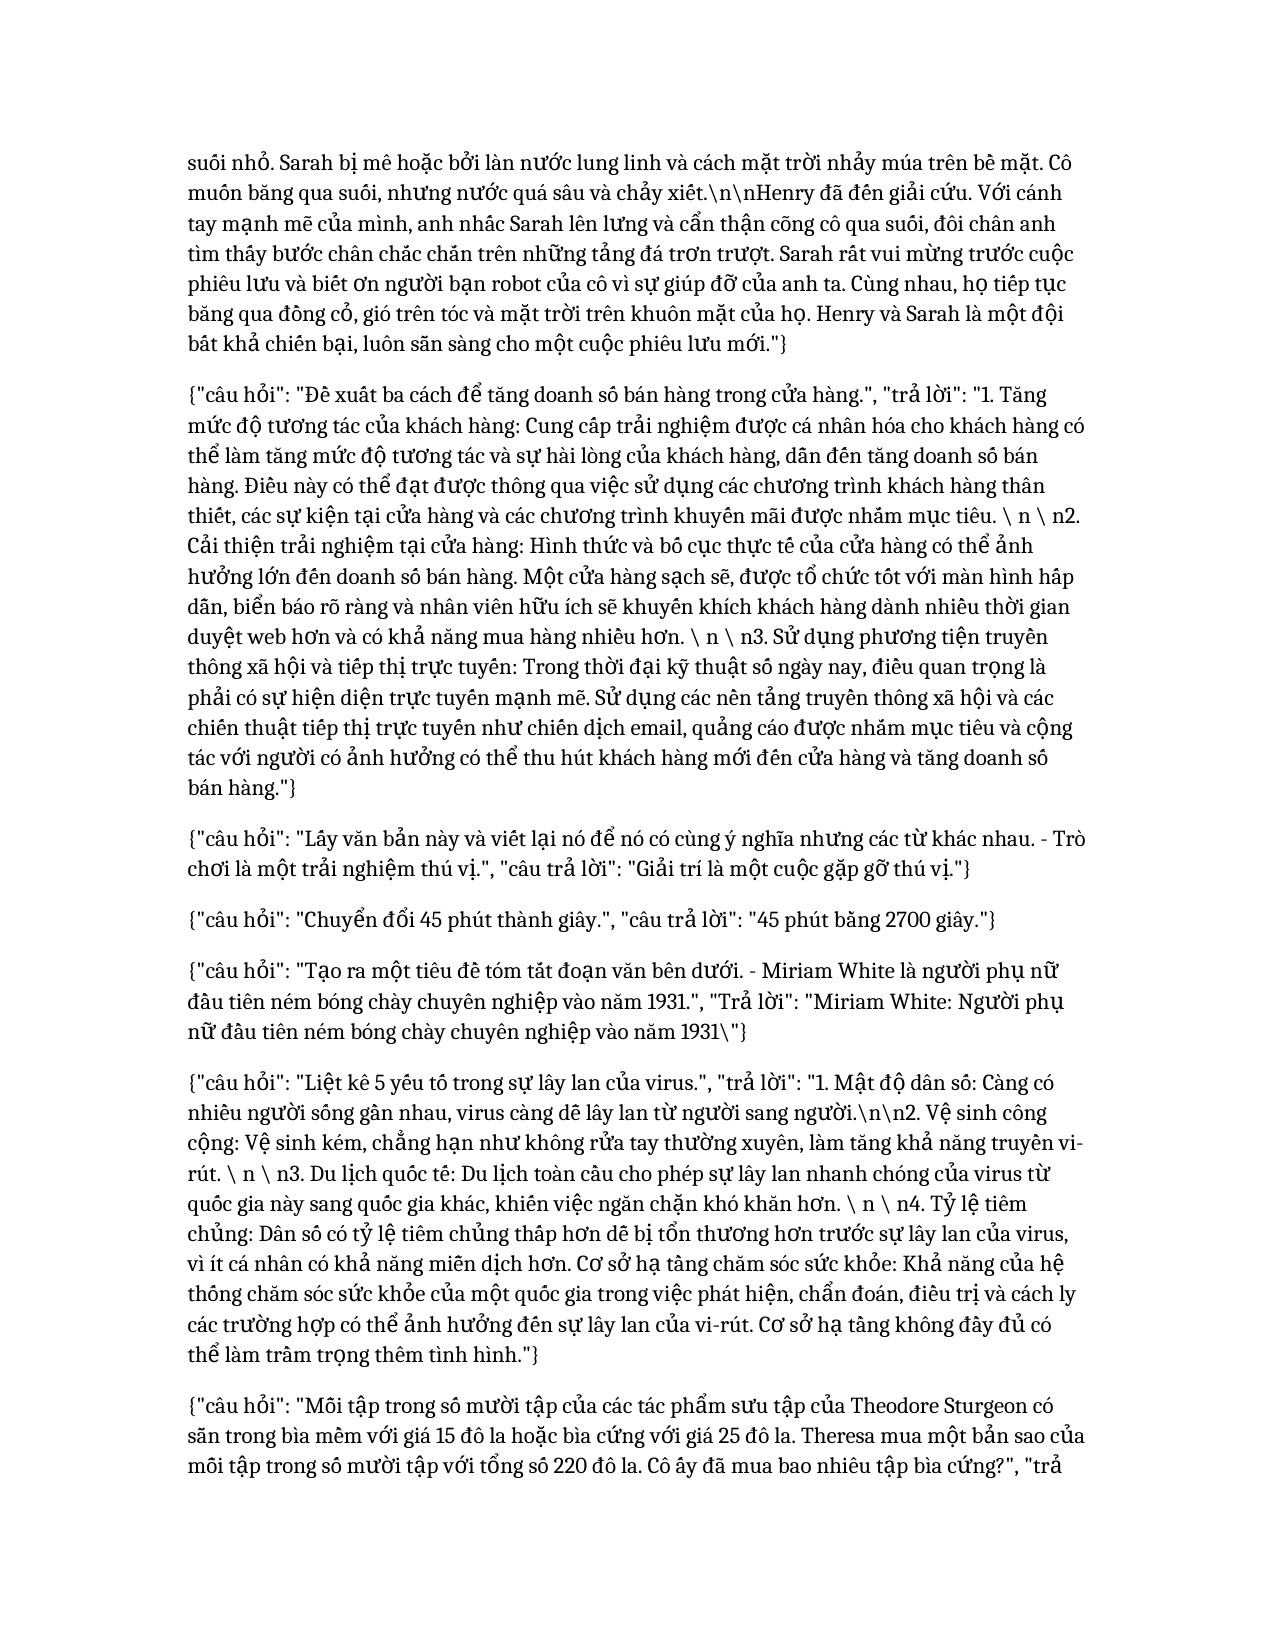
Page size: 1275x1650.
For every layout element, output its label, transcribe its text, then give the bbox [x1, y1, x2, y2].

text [187, 1393, 1087, 1479]
text {"câu hỏi": "Chuyển đổi 45 phút thành giây.", "câu trả lời": "45 phút bằng 2700 giây."} [187, 907, 1087, 934]
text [187, 150, 1087, 358]
text {"câu hỏi": "Liệt kê 5 yếu tố trong sự lây lan của virus.", "trả lời": "1. Mật độ dân số: Càng có nhiều người sống gần nhau, virus càng dễ lây lan từ người sang người.\n\n2. Vệ sinh công cộng: Vệ sinh kém, chẳng hạn như không rửa tay thường xuyên, làm tăng khả năng truyền vi-rút. \ n \ n3. Du lịch quốc tế: Du lịch toàn cầu cho phép sự lây lan nhanh chóng của virus từ quốc gia này sang quốc gia khác, khiến việc ngăn chặn khó khăn hơn. \ n \ n4. Tỷ lệ tiêm chủng: Dân số có tỷ lệ tiêm chủng thấp hơn dễ bị tổn thương hơn trước sự lây lan của virus, vì ít cá nhân có khả năng miễn dịch hơn. Cơ sở hạ tầng chăm sóc sức khỏe: Khả năng của hệ thống chăm sóc sức khỏe của một quốc gia trong việc phát hiện, chẩn đoán, điều trị và cách ly các trường hợp có thể ảnh hưởng đến sự lây lan của vi-rút. Cơ sở hạ tầng không đầy đủ có thể làm trầm trọng thêm tình hình."} [187, 1070, 1087, 1368]
text {"câu hỏi": "Đề xuất ba cách để tăng doanh số bán hàng trong cửa hàng.", "trả lời": "1. Tăng mức độ tương tác của khách hàng: Cung cấp trải nghiệm được cá nhân hóa cho khách hàng có thể làm tăng mức độ tương tác và sự hài lòng của khách hàng, dẫn đến tăng doanh số bán hàng. Điều này có thể đạt được thông qua việc sử dụng các chương trình khách hàng thân thiết, các sự kiện tại cửa hàng và các chương trình khuyến mãi được nhắm mục tiêu. \ n \ n2. Cải thiện trải nghiệm tại cửa hàng: Hình thức và bố cục thực tế của cửa hàng có thể ảnh hưởng lớn đến doanh số bán hàng. Một cửa hàng sạch sẽ, được tổ chức tốt với màn hình hấp dẫn, biển báo rõ ràng và nhân viên hữu ích sẽ khuyến khích khách hàng dành nhiều thời gian duyệt web hơn và có khả năng mua hàng nhiều hơn. \ n \ n3. Sử dụng phương tiện truyền thông xã hội và tiếp thị trực tuyến: Trong thời đại kỹ thuật số ngày nay, điều quan trọng là phải có sự hiện diện trực tuyến mạnh mẽ. Sử dụng các nền tảng truyền thông xã hội và các chiến thuật tiếp thị trực tuyến như chiến dịch email, quảng cáo được nhắm mục tiêu và cộng tác với người có ảnh hưởng có thể thu hút khách hàng mới đến cửa hàng và tăng doanh số bán hàng."} [187, 382, 1087, 801]
text {"câu hỏi": "Lấy văn bản này và viết lại nó để nó có cùng ý nghĩa nhưng các từ khác nhau. - Trò chơi là một trải nghiệm thú vị.", "câu trả lời": "Giải trí là một cuộc gặp gỡ thú vị."} [187, 826, 1087, 883]
text {"câu hỏi": "Tạo ra một tiêu đề tóm tắt đoạn văn bên dưới. - Miriam White là người phụ nữ đầu tiên ném bóng chày chuyên nghiệp vào năm 1931.", "Trả lời": "Miriam White: Người phụ nữ đầu tiên ném bóng chày chuyên nghiệp vào năm 1931\"} [187, 958, 1087, 1045]
